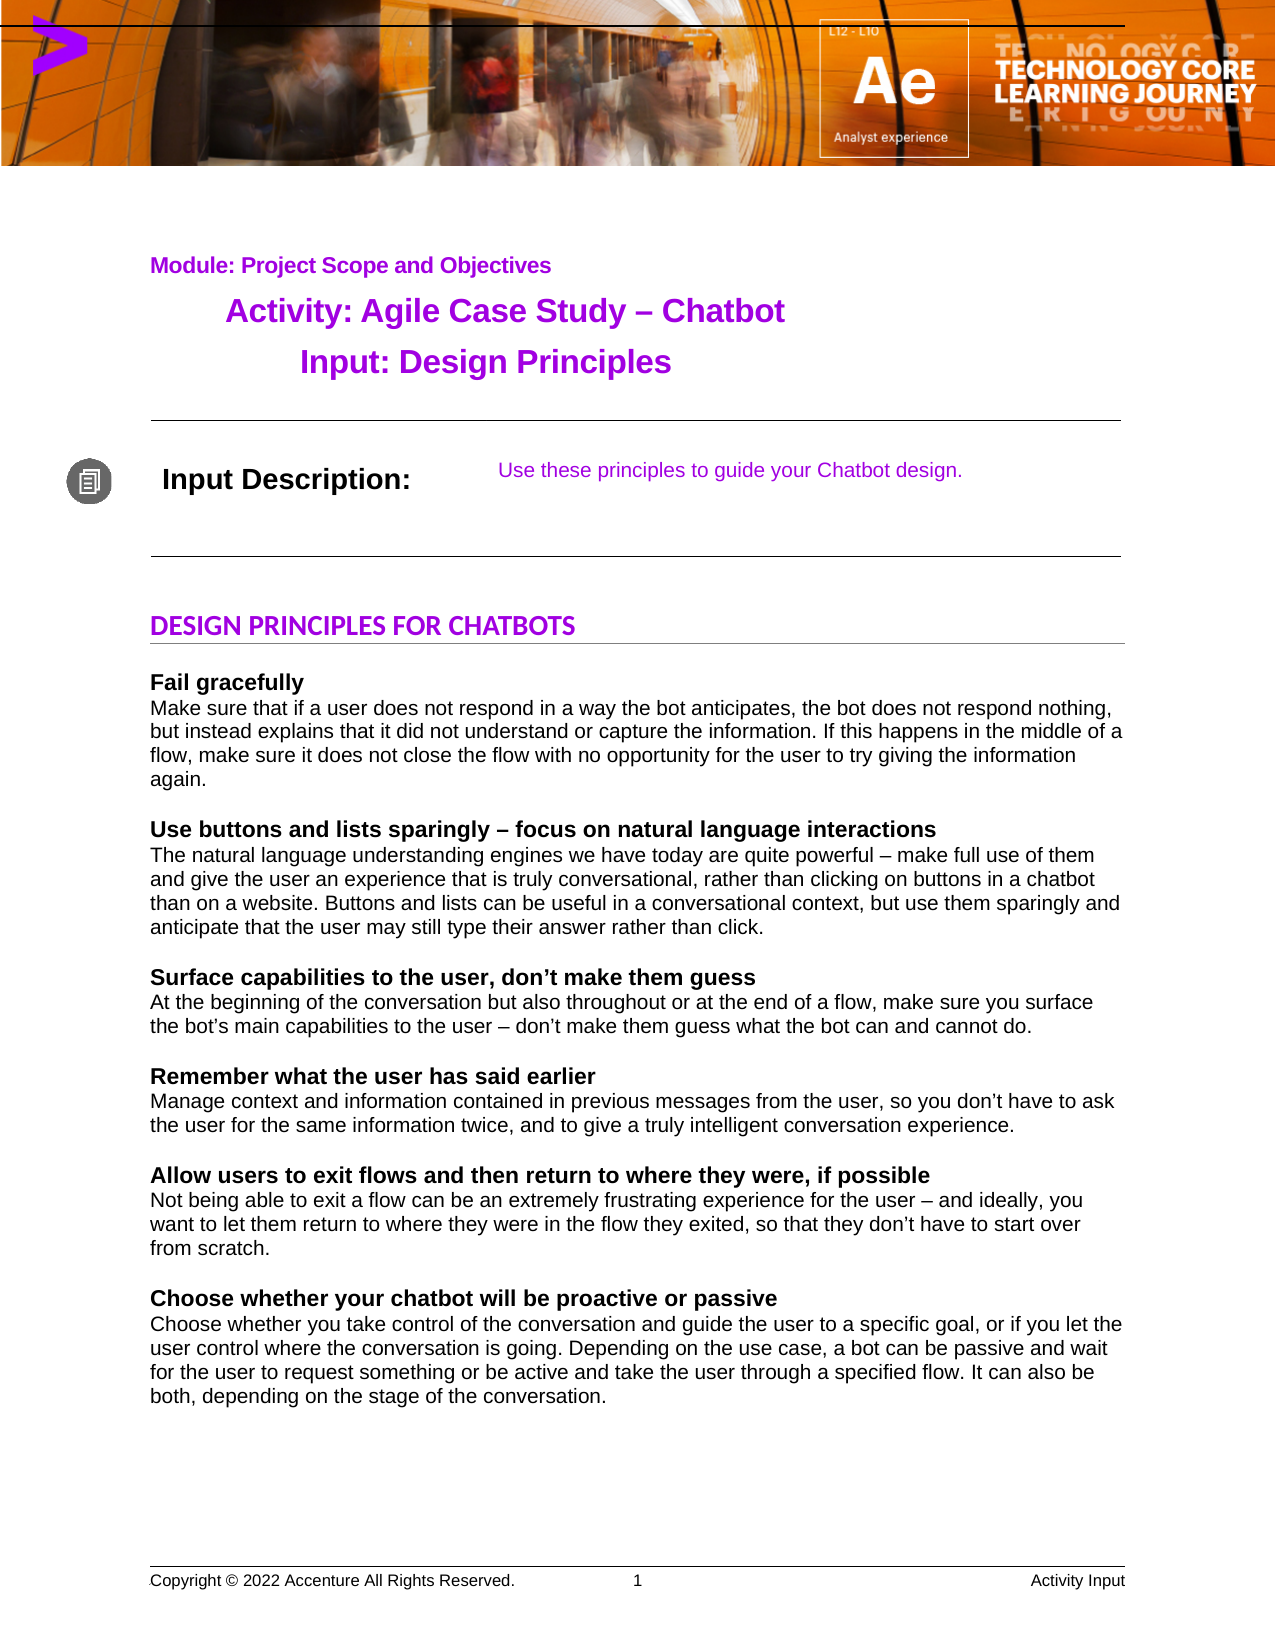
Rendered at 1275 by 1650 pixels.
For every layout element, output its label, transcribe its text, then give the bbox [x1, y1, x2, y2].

text Manage context and information contained in previous messages from the user, so you don’t have to ask the user for the same information twice, and to give a truly intelligent conversation experience. [150, 1089, 1125, 1137]
text Choose whether your chatbot will be proactive or passive [150, 1285, 1125, 1312]
text Use buttons and lists sparingly – focus on natural language interactions [150, 816, 1125, 843]
table_header Input Description: [151, 421, 486, 556]
title Activity: Agile Case Study – Chatbot [225, 291, 1125, 330]
text At the beginning of the conversation but also throughout or at the end of a flow, make sure you surface the bot’s main capabilities to the user – don’t make them guess what the bot can and cannot do. [150, 990, 1125, 1038]
picture [1, 0, 1275, 166]
text The natural language understanding engines we have today are quite powerful – make full use of them and give the user an experience that is truly conversational, rather than clicking on buttons in a chatbot than on a website. Buttons and lists can be useful in a conversational context, but use them sparingly and anticipate that the user may still type their answer rather than click. [150, 843, 1125, 938]
text Remember what the user has said earlier [150, 1063, 1125, 1089]
table_header Use these principles to guide your Chatbot design. [487, 421, 1121, 556]
subtitle Module: Project Scope and Objectives [150, 252, 1125, 279]
text Surface capabilities to the user, don’t make them guess [150, 963, 1125, 990]
text Fail gracefully [150, 669, 1125, 695]
picture [66, 458, 112, 504]
title Input: Design Principles [300, 342, 1125, 381]
text Allow users to exit flows and then return to where they were, if possible [150, 1162, 1125, 1188]
text Not being able to exit a flow can be an extremely frustrating experience for the user – and ideally, you want to let them return to where they were in the flow they exited, so that they don’t have to start over from scratch. [150, 1188, 1125, 1260]
text design principles for chatbots [150, 607, 1125, 643]
text Make sure that if a user does not respond in a way the bot anticipates, the bot does not respond nothing, but instead explains that it did not understand or capture the information. If this happens in the middle of a flow, make sure it does not close the flow with no opportunity for the user to try giving the information again. [150, 695, 1125, 791]
text Choose whether you take control of the conversation and guide the user to a specific goal, or if you let the user control where the conversation is going. Depending on the use case, a bot can be passive and wait for the user to request something or be active and take the user through a specified flow. It can also be both, depending on the stage of the conversation. [150, 1312, 1125, 1407]
